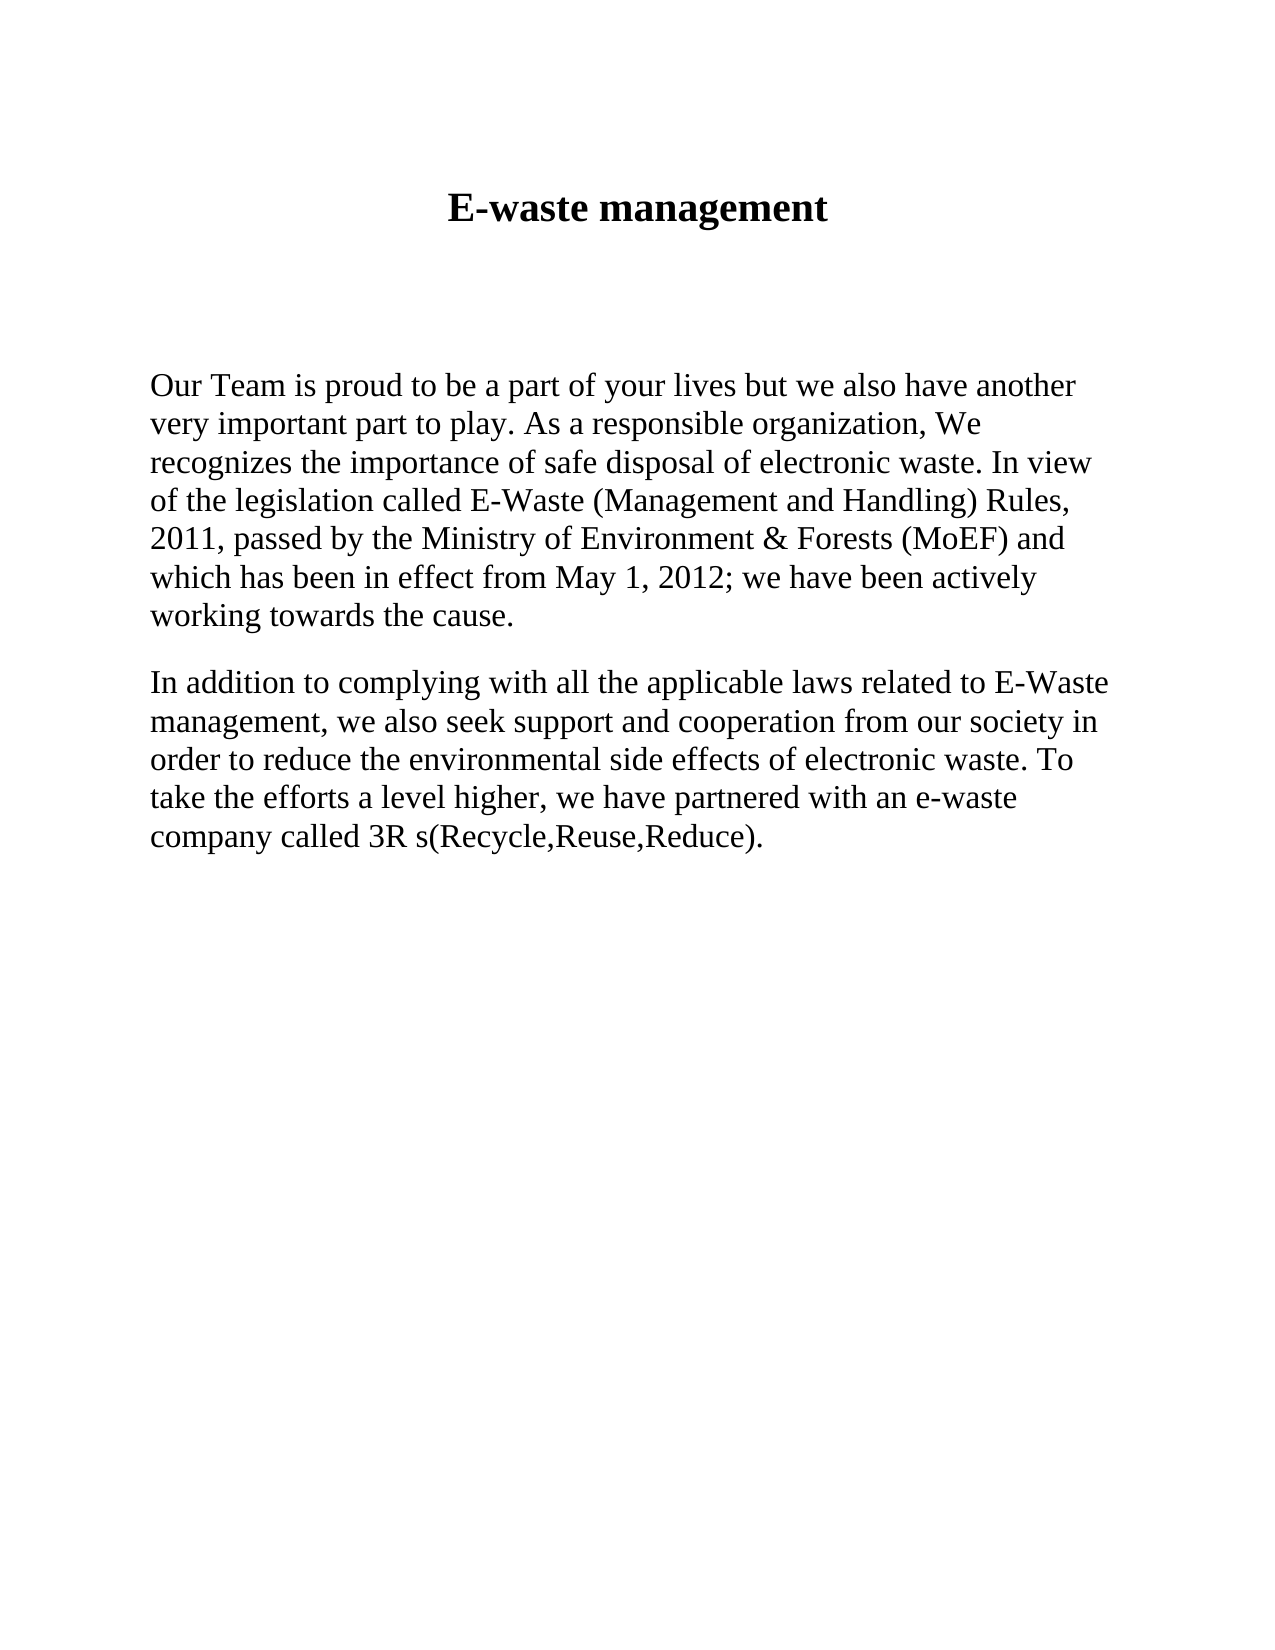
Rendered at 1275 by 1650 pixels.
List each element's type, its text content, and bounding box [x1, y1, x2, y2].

text Our Team is proud to be a part of your lives but we also have another very important part to play. As a responsible organization, We recognizes the importance of safe disposal of electronic waste. In view of the legislation called E-Waste (Management and Handling) Rules, 2011, passed by the Ministry of Environment & Forests (MoEF) and which has been in effect from May 1, 2012; we have been actively working towards the cause. [150, 365, 1125, 634]
text E-waste management [150, 150, 1125, 230]
text In addition to complying with all the applicable laws related to E-Waste management, we also seek support and cooperation from our society in order to reduce the environmental side effects of electronic waste. To take the efforts a level higher, we have partnered with an e-waste company called 3R s(Recycle,Reuse,Reduce). [150, 663, 1125, 854]
